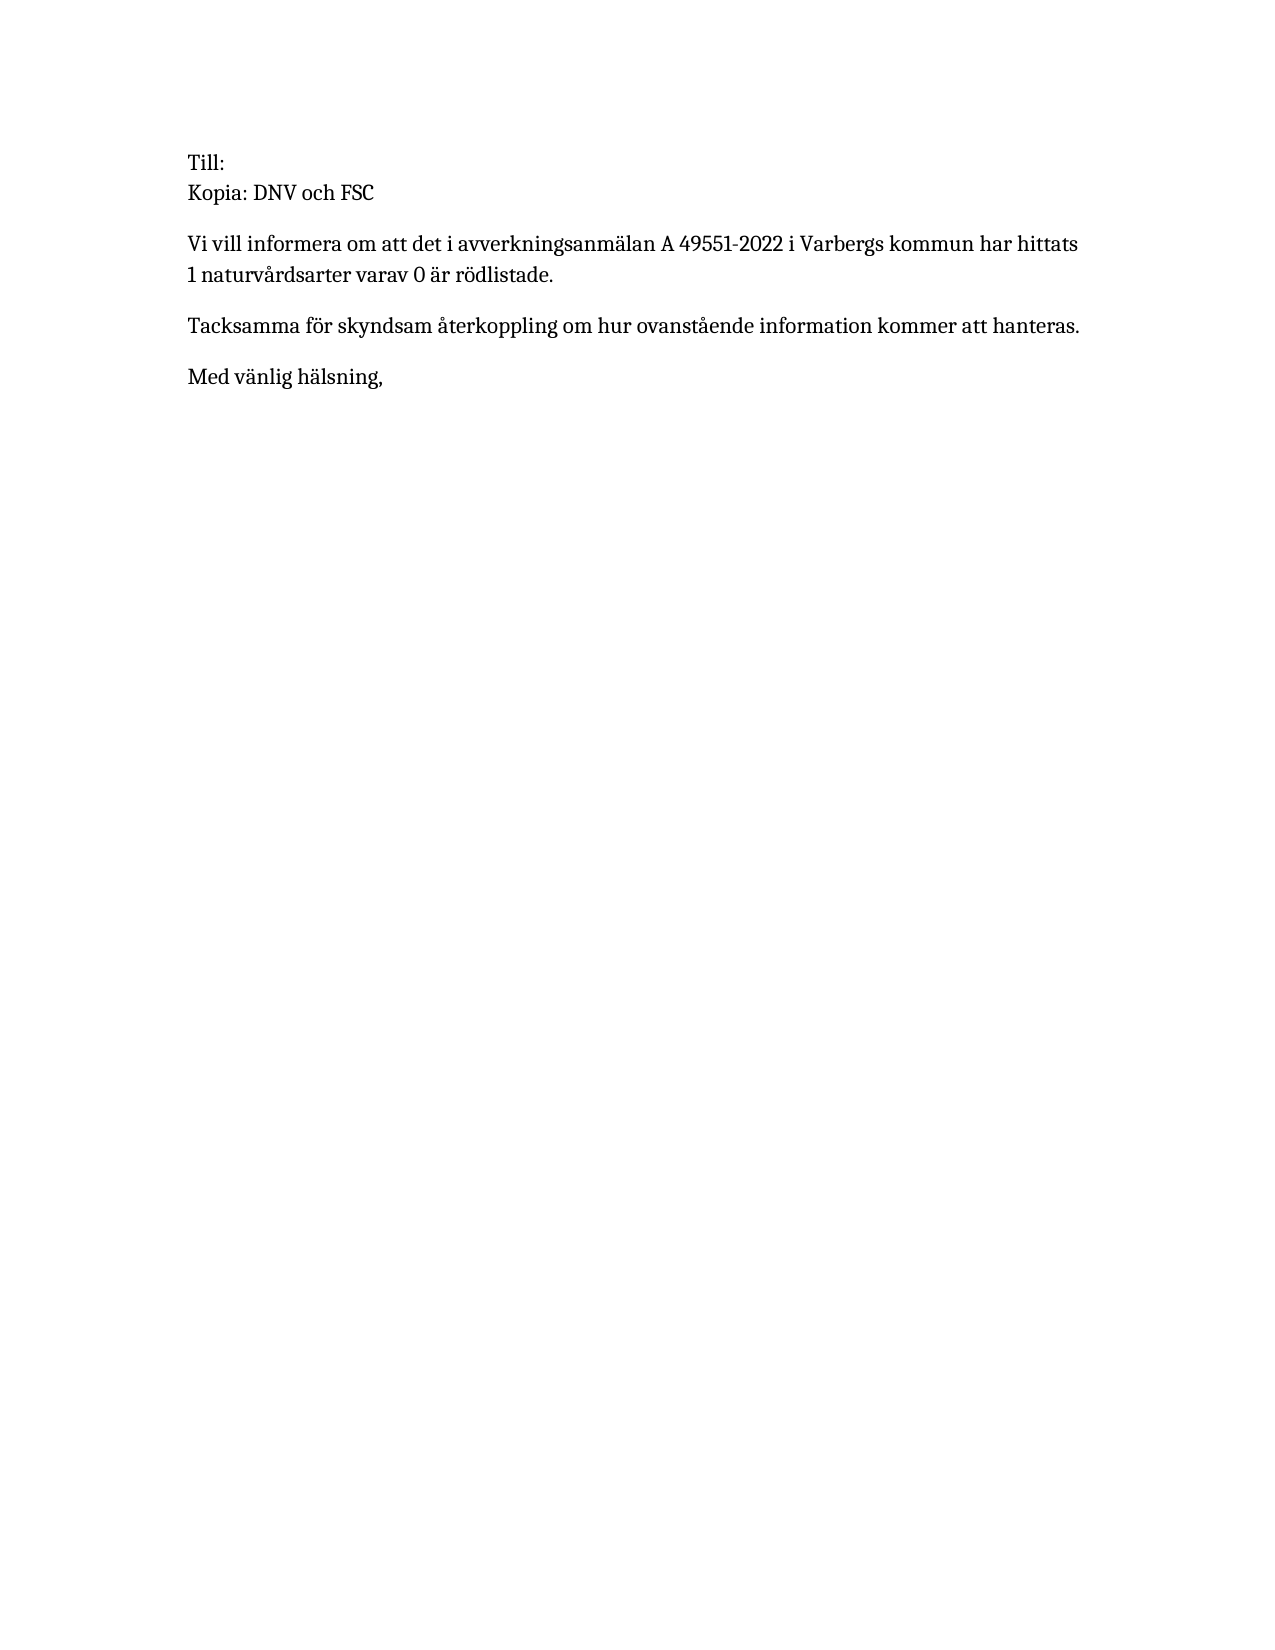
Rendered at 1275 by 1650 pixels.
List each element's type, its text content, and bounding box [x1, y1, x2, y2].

text Vi vill informera om att det i avverkningsanmälan A 49551-2022 i Varbergs kommun har hittats 1 naturvårdsarter varav 0 är rödlistade. [187, 231, 1087, 288]
text Med vänlig hälsning, [187, 363, 1087, 420]
text Tacksamma för skyndsam återkoppling om hur ovanstående information kommer att hanteras. [187, 312, 1087, 339]
text Till: Kopia: DNV och FSC [187, 150, 1087, 207]
